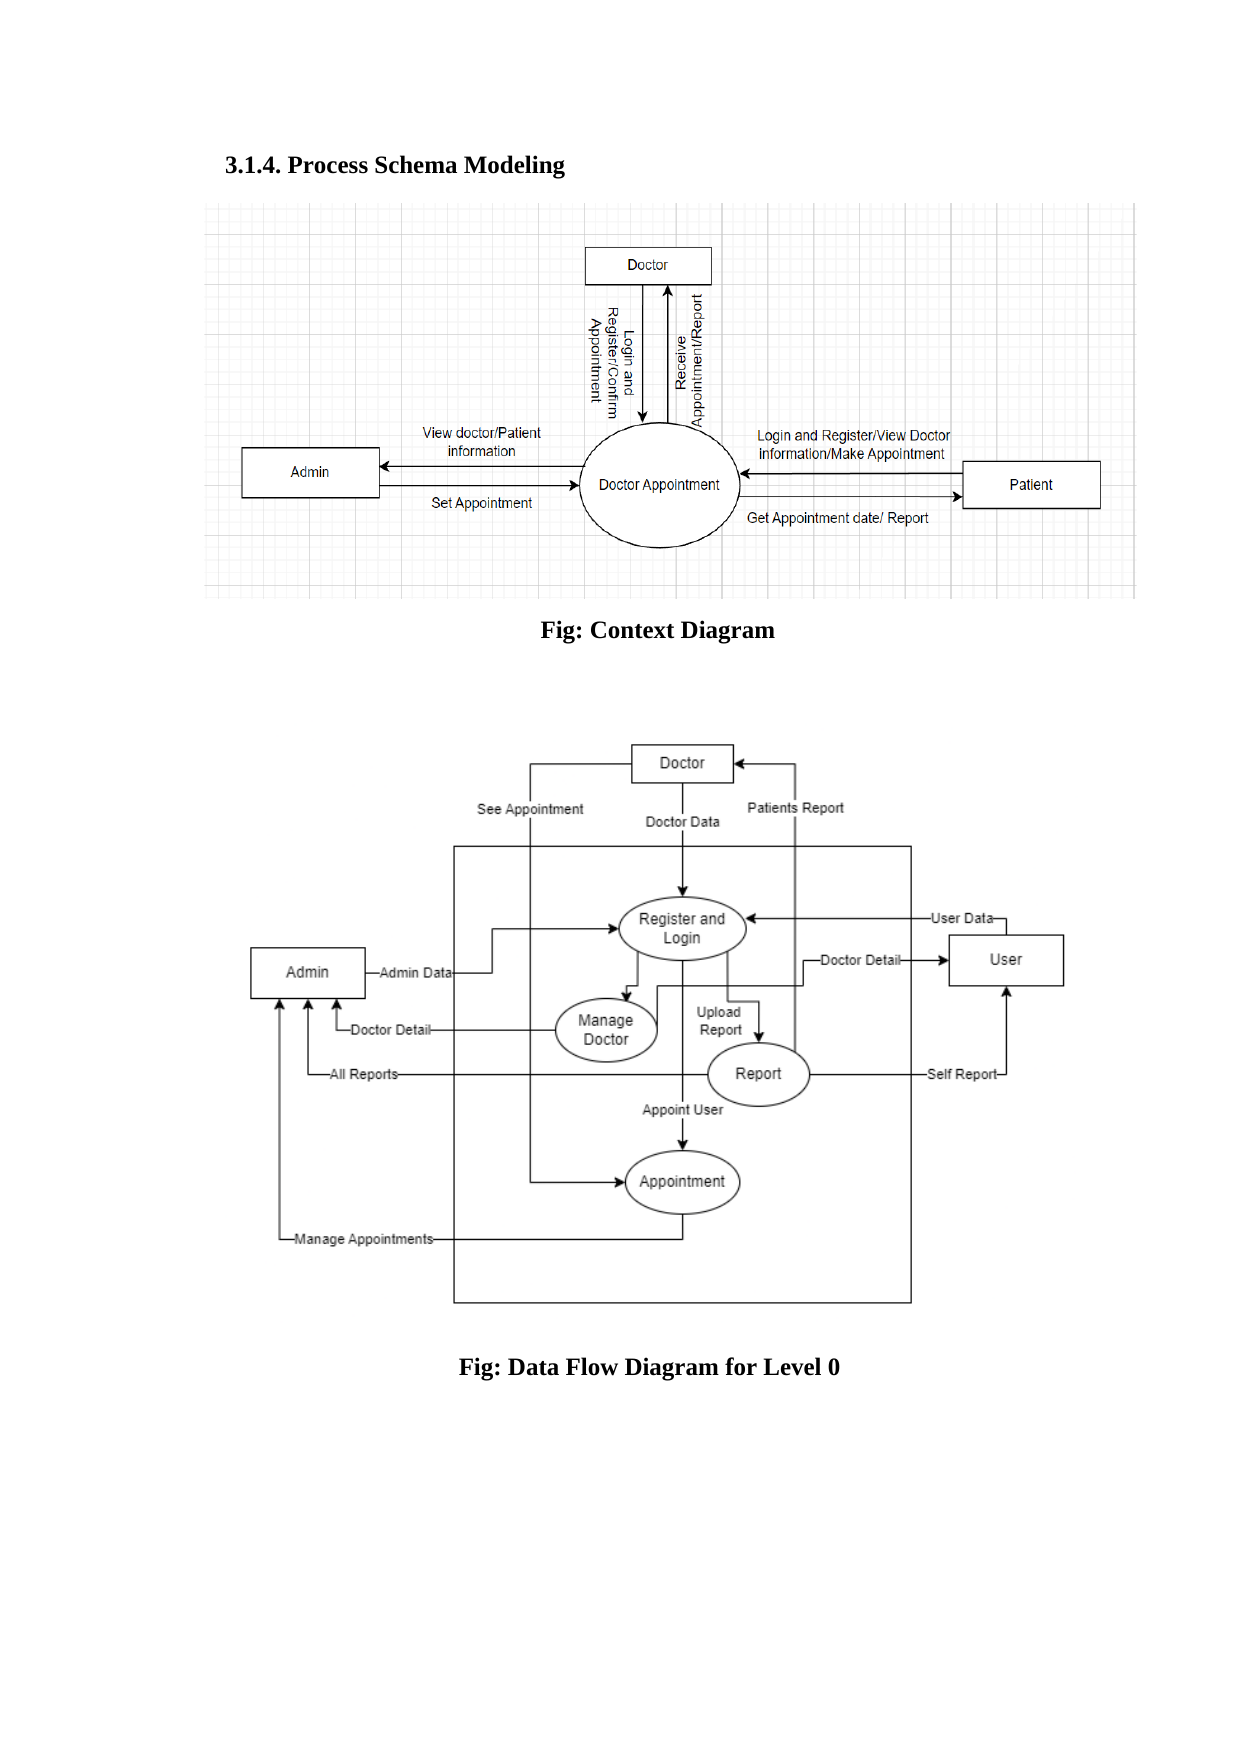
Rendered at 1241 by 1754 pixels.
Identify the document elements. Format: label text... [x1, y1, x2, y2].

text Fig: Context Diagram [225, 615, 1090, 644]
picture [225, 719, 1091, 1329]
text 3.1.4. Process Schema Modeling [225, 150, 1090, 179]
picture [204, 203, 1137, 599]
